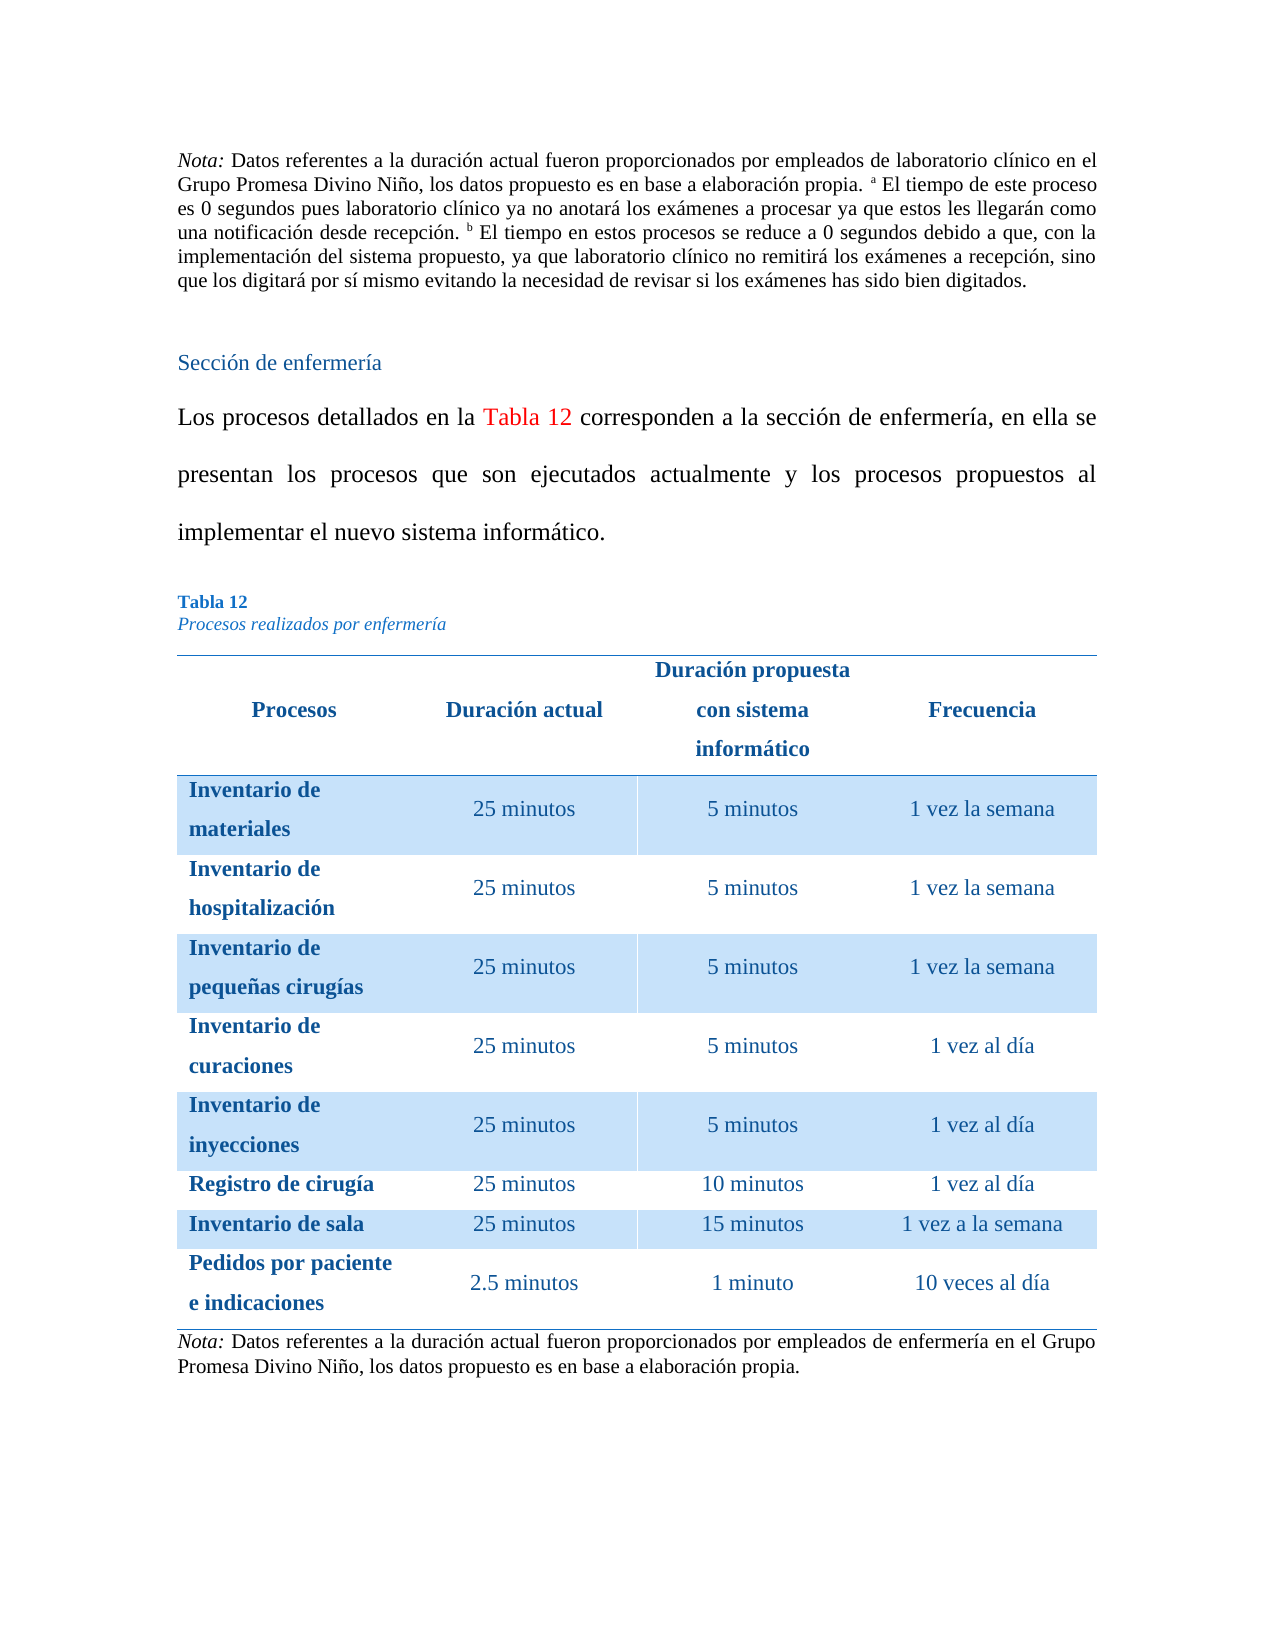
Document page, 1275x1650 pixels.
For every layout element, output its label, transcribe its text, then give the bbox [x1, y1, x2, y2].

table_cell Inventario de pequeñas cirugías [177, 934, 411, 1013]
table_cell 25 minutos [411, 1171, 637, 1210]
table_cell Registro de cirugía [177, 1171, 411, 1210]
table_cell 1 vez al día [868, 1013, 1097, 1092]
table_cell Inventario de materiales [177, 776, 411, 855]
table_cell 1 vez al día [868, 1171, 1097, 1210]
table_cell 25 minutos [411, 1092, 637, 1171]
table_cell 25 minutos [411, 776, 637, 855]
table_header Procesos [177, 656, 411, 775]
table_cell Inventario de curaciones [177, 1013, 411, 1092]
table_cell 25 minutos [411, 1210, 637, 1249]
table_cell 1 minuto [638, 1250, 868, 1328]
table_cell 1 vez a la semana [868, 1210, 1097, 1249]
text Nota: Datos referentes a la duración actual fueron proporcionados por empleados de enfermería en el Grupo Promesa Divino Niño, los datos propuesto es en base a elaboración propia. [177, 1329, 1098, 1378]
table_cell 1 vez la semana [868, 934, 1097, 1013]
table_cell 25 minutos [411, 1013, 637, 1092]
table_header Duración propuesta con sistema informático [638, 656, 868, 775]
table_cell 25 minutos [411, 934, 637, 1013]
text Nota: Datos referentes a la duración actual fueron proporcionados por empleados de laboratorio clínico en el Grupo Promesa Divino Niño, los datos propuesto es en base a elaboración propia. a El tiempo de este proceso es 0 segundos pues laboratorio clínico ya no anotará los exámenes a procesar ya que estos les llegarán como una notificación desde recepción. b El tiempo en estos procesos se reduce a 0 segundos debido a que, con la implementación del sistema propuesto, ya que laboratorio clínico no remitirá los exámenes a recepción, sino que los digitará por sí mismo evitando la necesidad de revisar si los exámenes has sido bien digitados. [177, 148, 1098, 292]
table_cell 5 minutos [638, 934, 868, 1013]
table_cell 25 minutos [411, 855, 637, 934]
table_cell 1 vez la semana [868, 855, 1097, 934]
table_cell 5 minutos [638, 855, 868, 934]
table_cell 15 minutos [638, 1210, 868, 1249]
table_cell Inventario de sala [177, 1210, 411, 1249]
table_cell 1 vez al día [868, 1092, 1097, 1171]
table_cell 10 minutos [638, 1171, 868, 1210]
table_cell Inventario de inyecciones [177, 1092, 411, 1171]
table_cell 10 veces al día [868, 1250, 1097, 1328]
text Sección de enfermería [177, 349, 1098, 376]
table_cell 5 minutos [638, 776, 868, 855]
table_header Duración actual [411, 656, 637, 775]
table_header Frecuencia [868, 656, 1097, 775]
table_cell 1 vez la semana [868, 776, 1097, 855]
table_cell 2.5 minutos [411, 1250, 637, 1328]
table_cell Pedidos por paciente e indicaciones [177, 1250, 411, 1328]
table_cell 5 minutos [638, 1092, 868, 1171]
table_cell Inventario de hospitalización [177, 855, 411, 934]
table_cell 5 minutos [638, 1013, 868, 1092]
